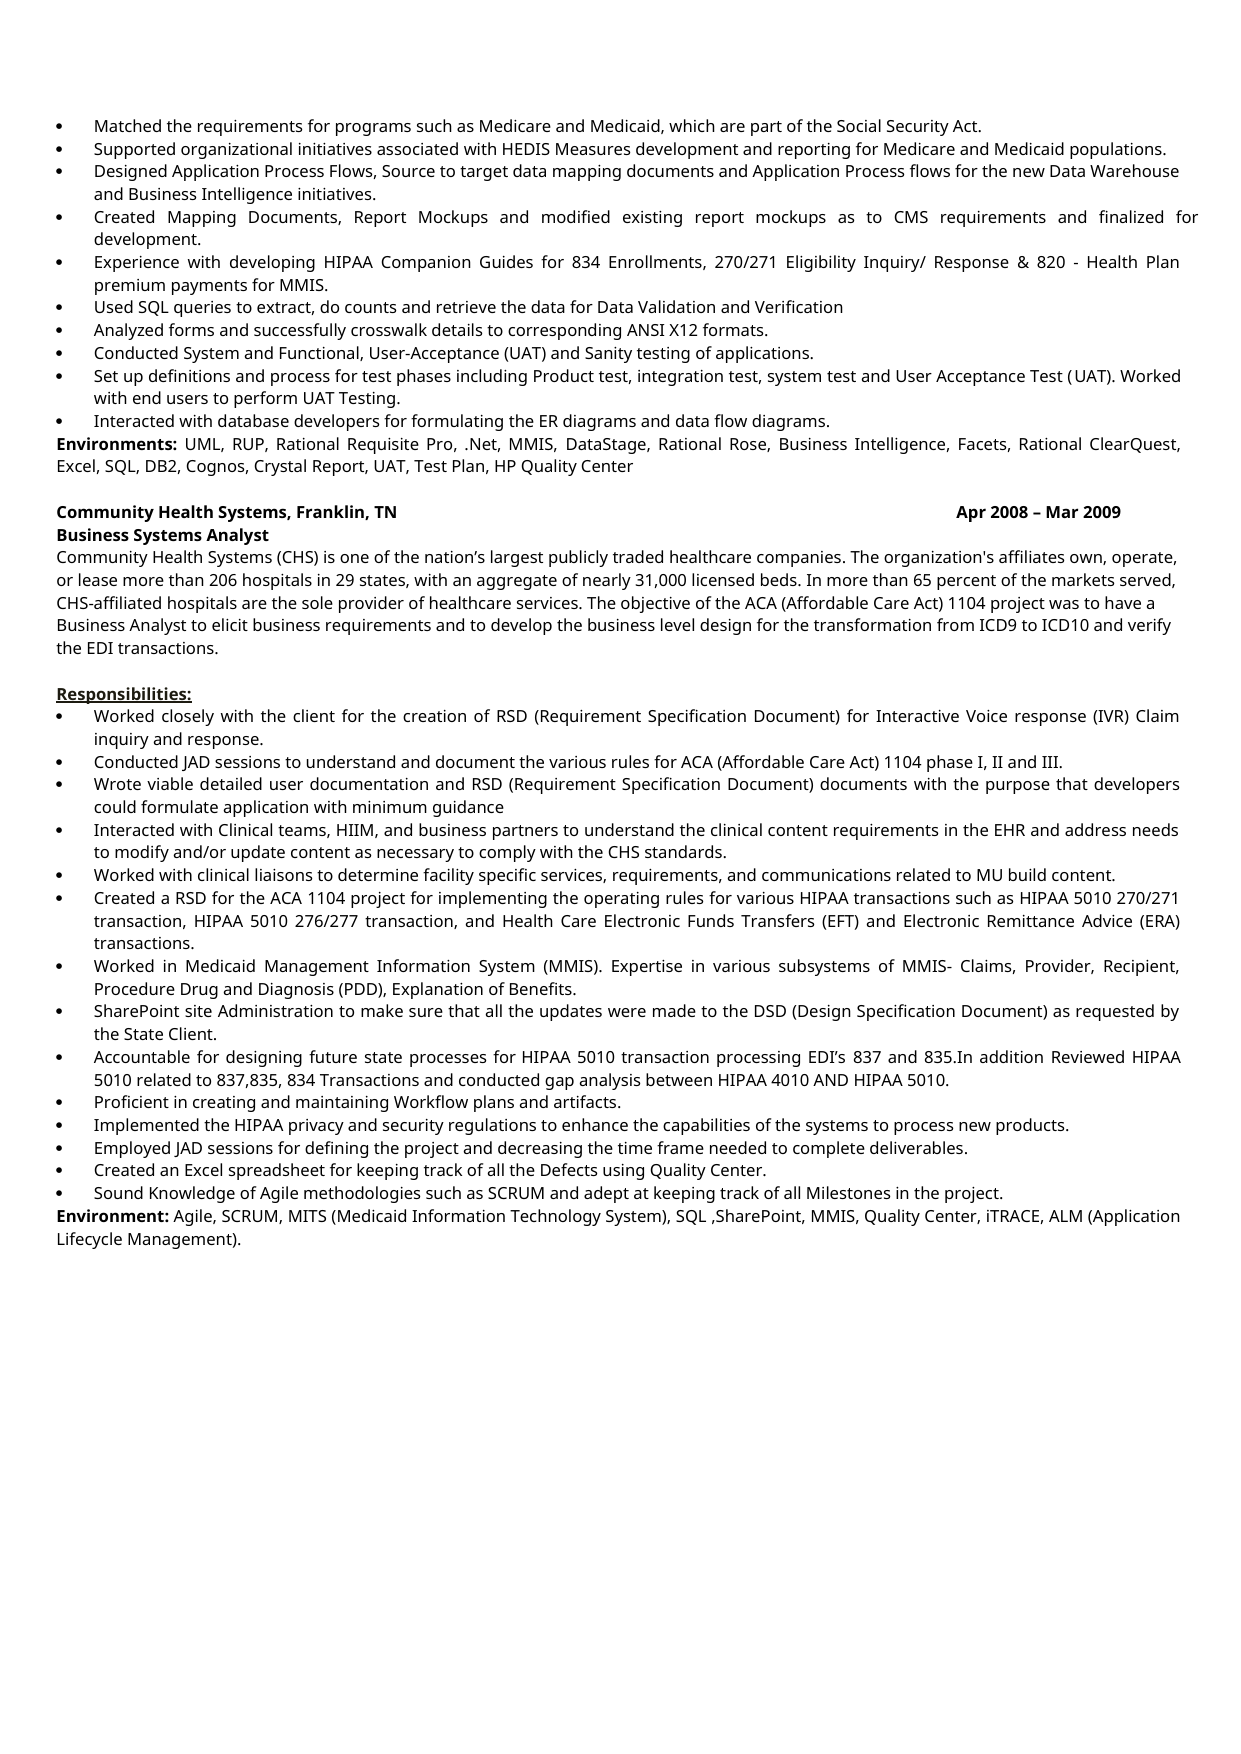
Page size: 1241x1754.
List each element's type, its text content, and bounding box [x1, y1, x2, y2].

list Proficient in creating and maintaining Workflow plans and artifacts. [56, 1091, 1181, 1114]
text Community Health Systems, Franklin, TN Apr 2008 – Mar 2009 [56, 501, 1181, 523]
text Responsibilities: [56, 682, 1181, 705]
list Implemented the HIPAA privacy and security regulations to enhance the capabilities of the systems to process new products. [56, 1114, 1181, 1136]
list Worked in Medicaid Management Information System (MMIS). Expertise in various subsystems of MMIS- Claims, Provider, Recipient, Procedure Drug and Diagnosis (PDD), Explanation of Benefits. [56, 955, 1181, 1000]
list Worked closely with the client for the creation of RSD (Requirement Specification Document) for Interactive Voice response (IVR) Claim inquiry and response. [56, 705, 1181, 750]
list Experience with developing HIPAA Companion Guides for 834 Enrollments, 270/271 Eligibility Inquiry/ Response & 820 - Health Plan premium payments for MMIS. [56, 251, 1181, 296]
list Wrote viable detailed user documentation and RSD (Requirement Specification Document) documents with the purpose that developers could formulate application with minimum guidance [56, 773, 1181, 818]
list Interacted with Clinical teams, HIIM, and business partners to understand the clinical content requirements in the EHR and address needs to modify and/or update content as necessary to comply with the CHS standards. [56, 818, 1181, 864]
list Employed JAD sessions for defining the project and decreasing the time frame needed to complete deliverables. [56, 1136, 1181, 1159]
list Supported organizational initiatives associated with HEDIS Measures development and reporting for Medicare and Medicaid populations. [56, 137, 1181, 160]
text Environment: Agile, SCRUM, MITS (Medicaid Information Technology System), SQL ,SharePoint, MMIS, Quality Center, iTRACE, ALM (Application Lifecycle Management). [56, 1204, 1181, 1250]
list Accountable for designing future state processes for HIPAA 5010 transaction processing EDI’s 837 and 835.In addition Reviewed HIPAA 5010 related to 837,835, 834 Transactions and conducted gap analysis between HIPAA 4010 AND HIPAA 5010. [56, 1046, 1181, 1091]
list Conducted System and Functional, User-Acceptance (UAT) and Sanity testing of applications. [56, 342, 1181, 364]
text Environments: UML, RUP, Rational Requisite Pro, .Net, MMIS, DataStage, Rational Rose, Business Intelligence, Facets, Rational ClearQuest, Excel, SQL, DB2, Cognos, Crystal Report, UAT, Test Plan, HP Quality Center [56, 432, 1181, 478]
list Matched the requirements for programs such as Medicare and Medicaid, which are part of the Social Security Act. [56, 114, 1181, 137]
list Analyzed forms and successfully crosswalk details to corresponding ANSI X12 formats. [56, 319, 1181, 342]
list SharePoint site Administration to make sure that all the updates were made to the DSD (Design Specification Document) as requested by the State Client. [56, 1000, 1181, 1046]
text Business Systems Analyst [56, 523, 1181, 546]
list Designed Application Process Flows, Source to target data mapping documents and Application Process flows for the new Data Warehouse and Business Intelligence initiatives. [56, 160, 1181, 205]
list Conducted JAD sessions to understand and document the various rules for ACA (Affordable Care Act) 1104 phase I, II and III. [56, 750, 1181, 773]
list Sound Knowledge of Agile methodologies such as SCRUM and adept at keeping track of all Milestones in the project. [56, 1182, 1181, 1204]
list Set up definitions and process for test phases including Product test, integration test, system test and User Acceptance Test (UAT). Worked with end users to perform UAT Testing. [56, 364, 1181, 410]
text Community Health Systems (CHS) is one of the nation’s largest publicly traded healthcare companies. The organization's affiliates own, operate, or lease more than 206 hospitals in 29 states, with an aggregate of nearly 31,000 licensed beds. In more than 65 percent of the markets served, CHS-affiliated hospitals are the sole provider of healthcare services. The objective of the ACA (Affordable Care Act) 1104 project was to have a Business Analyst to elicit business requirements and to develop the business level design for the transformation from ICD9 to ICD10 and verify the EDI transactions. [56, 546, 1181, 659]
list Created Mapping Documents, Report Mockups and modified existing report mockups as to CMS requirements and finalized for development. [56, 205, 1200, 251]
list Created an Excel spreadsheet for keeping track of all the Defects using Quality Center. [56, 1159, 1181, 1182]
list Created a RSD for the ACA 1104 project for implementing the operating rules for various HIPAA transactions such as HIPAA 5010 270/271 transaction, HIPAA 5010 276/277 transaction, and Health Care Electronic Funds Transfers (EFT) and Electronic Remittance Advice (ERA) transactions. [56, 887, 1181, 955]
list Worked with clinical liaisons to determine facility specific services, requirements, and communications related to MU build content. [56, 864, 1181, 887]
list Interacted with database developers for formulating the ER diagrams and data flow diagrams. [56, 410, 1181, 432]
list Used SQL queries to extract, do counts and retrieve the data for Data Validation and Verification [56, 296, 1181, 319]
